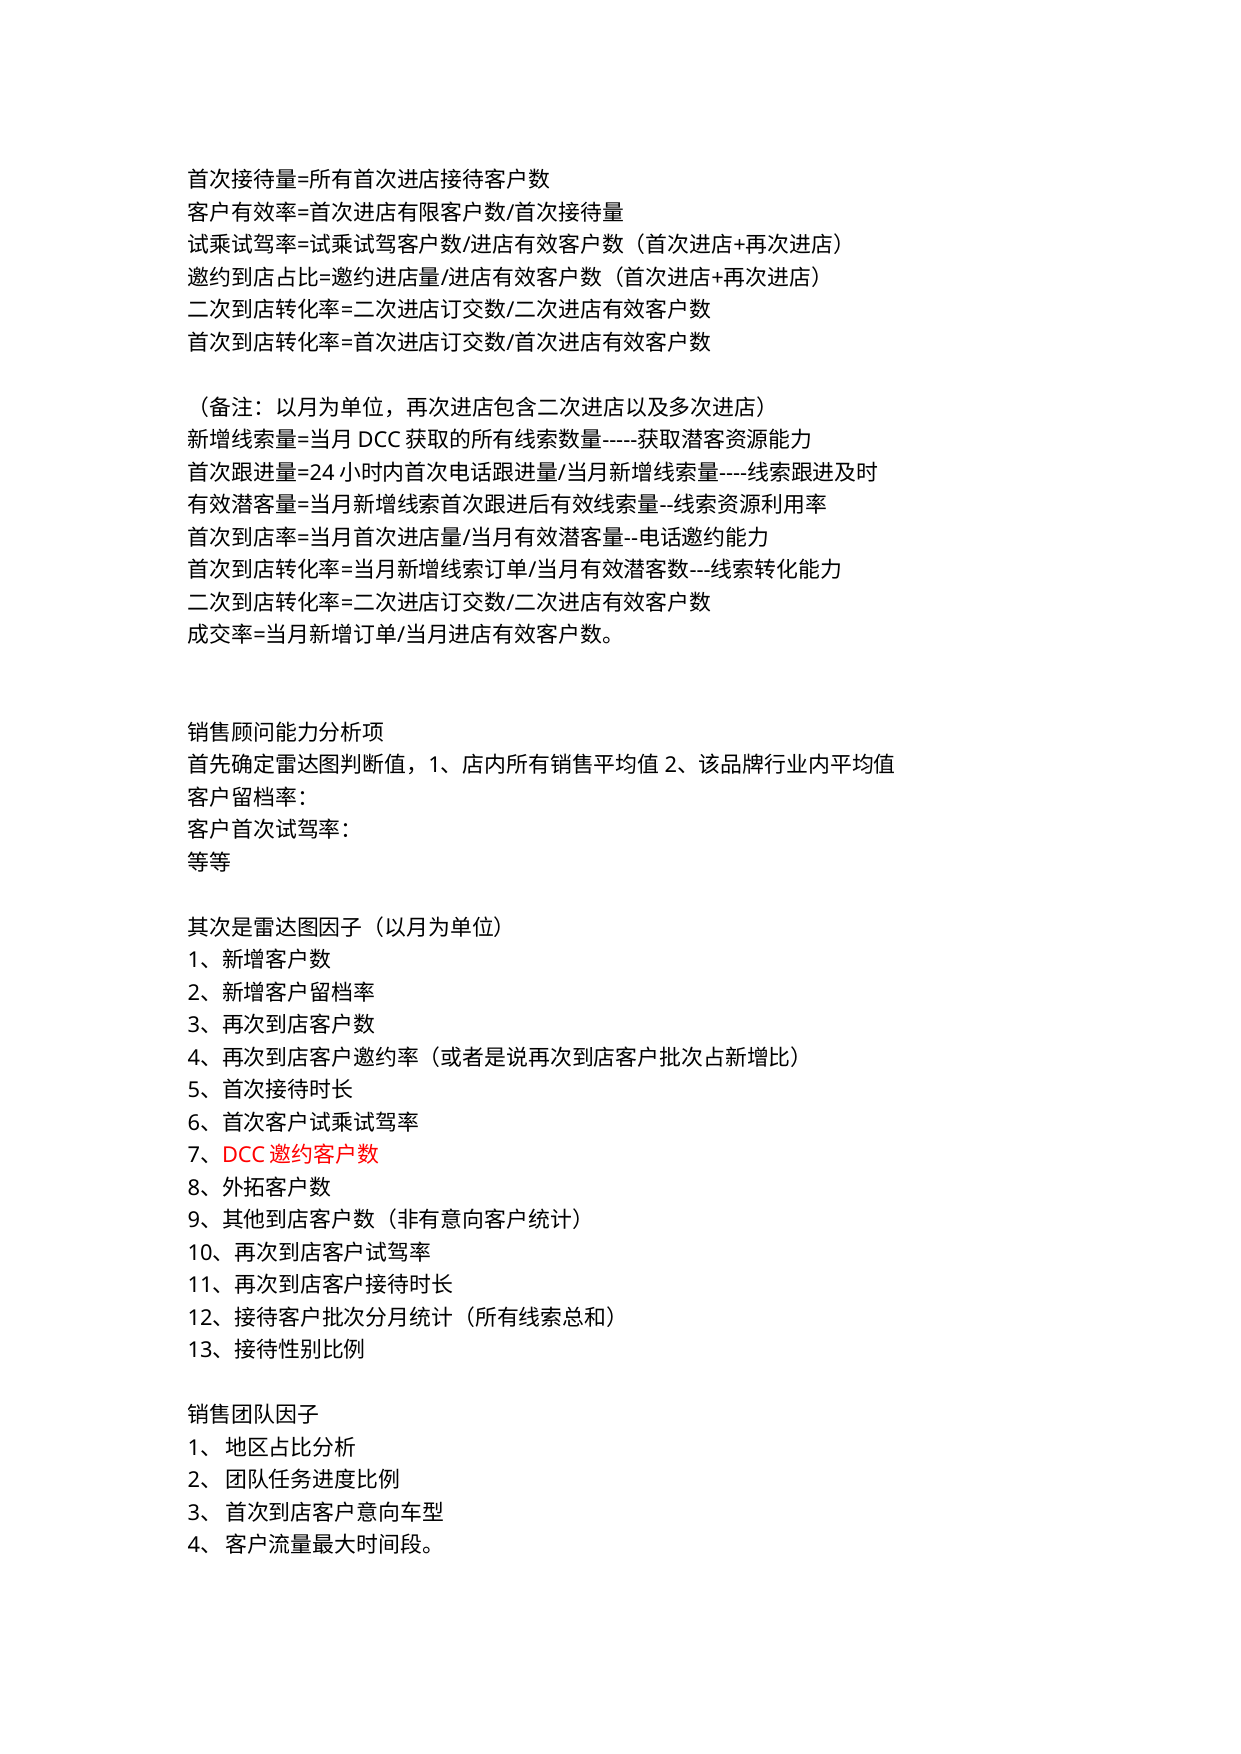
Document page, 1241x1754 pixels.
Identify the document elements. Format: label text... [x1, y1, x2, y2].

text 7、DCC邀约客户数 [187, 1137, 1053, 1169]
text 客户有效率=首次进店有限客户数/首次接待量 [187, 194, 1053, 227]
text 二次到店转化率=二次进店订交数/二次进店有效客户数 [187, 292, 1053, 324]
text 8、外拓客户数 [187, 1169, 1053, 1202]
text 6、首次客户试乘试驾率 [187, 1104, 1053, 1137]
list 团队任务进度比例 [187, 1462, 1053, 1494]
text 1、新增客户数 [187, 942, 1053, 974]
text 13、接待性别比例 [187, 1332, 1053, 1364]
text 客户留档率： [187, 779, 1053, 812]
list 首次到店客户意向车型 [187, 1494, 1053, 1527]
list 客户流量最大时间段。 [187, 1527, 1053, 1559]
text （备注：以月为单位，再次进店包含二次进店以及多次进店） [187, 389, 1053, 422]
text 首次到店率=当月首次进店量/当月有效潜客量--电话邀约能力 [187, 519, 1053, 552]
text 首次接待量=所有首次进店接待客户数 [187, 162, 1053, 194]
text 试乘试驾率=试乘试驾客户数/进店有效客户数（首次进店+再次进店） [187, 227, 1053, 259]
text 等等 [187, 844, 1053, 877]
text 其次是雷达图因子（以月为单位） [187, 909, 1053, 942]
text 5、首次接待时长 [187, 1072, 1053, 1104]
text 客户首次试驾率： [187, 812, 1053, 844]
text 销售团队因子 [187, 1397, 1053, 1429]
text 成交率=当月新增订单/当月进店有效客户数。 [187, 617, 1053, 649]
text 首次跟进量=24小时内首次电话跟进量/当月新增线索量----线索跟进及时 [187, 454, 1053, 487]
text 3、再次到店客户数 [187, 1007, 1053, 1039]
text 首次到店转化率=首次进店订交数/首次进店有效客户数 [187, 324, 1053, 357]
text 有效潜客量=当月新增线索首次跟进后有效线索量--线索资源利用率 [187, 487, 1053, 519]
text 12、接待客户批次分月统计（所有线索总和） [187, 1299, 1053, 1332]
text 销售顾问能力分析项 [187, 714, 1053, 747]
text 邀约到店占比=邀约进店量/进店有效客户数（首次进店+再次进店） [187, 259, 1053, 292]
list 地区占比分析 [187, 1429, 1053, 1462]
text 二次到店转化率=二次进店订交数/二次进店有效客户数 [187, 584, 1053, 617]
text 10、再次到店客户试驾率 [187, 1234, 1053, 1267]
text 11、再次到店客户接待时长 [187, 1267, 1053, 1299]
text 2、新增客户留档率 [187, 974, 1053, 1007]
text 首次到店转化率=当月新增线索订单/当月有效潜客数---线索转化能力 [187, 552, 1053, 584]
text 4、再次到店客户邀约率（或者是说再次到店客户批次占新增比） [187, 1039, 1053, 1072]
text 新增线索量=当月DCC获取的所有线索数量-----获取潜客资源能力 [187, 422, 1053, 454]
text 9、其他到店客户数（非有意向客户统计） [187, 1202, 1053, 1234]
text 首先确定雷达图判断值，1、店内所有销售平均值 2、该品牌行业内平均值 [187, 747, 1053, 779]
